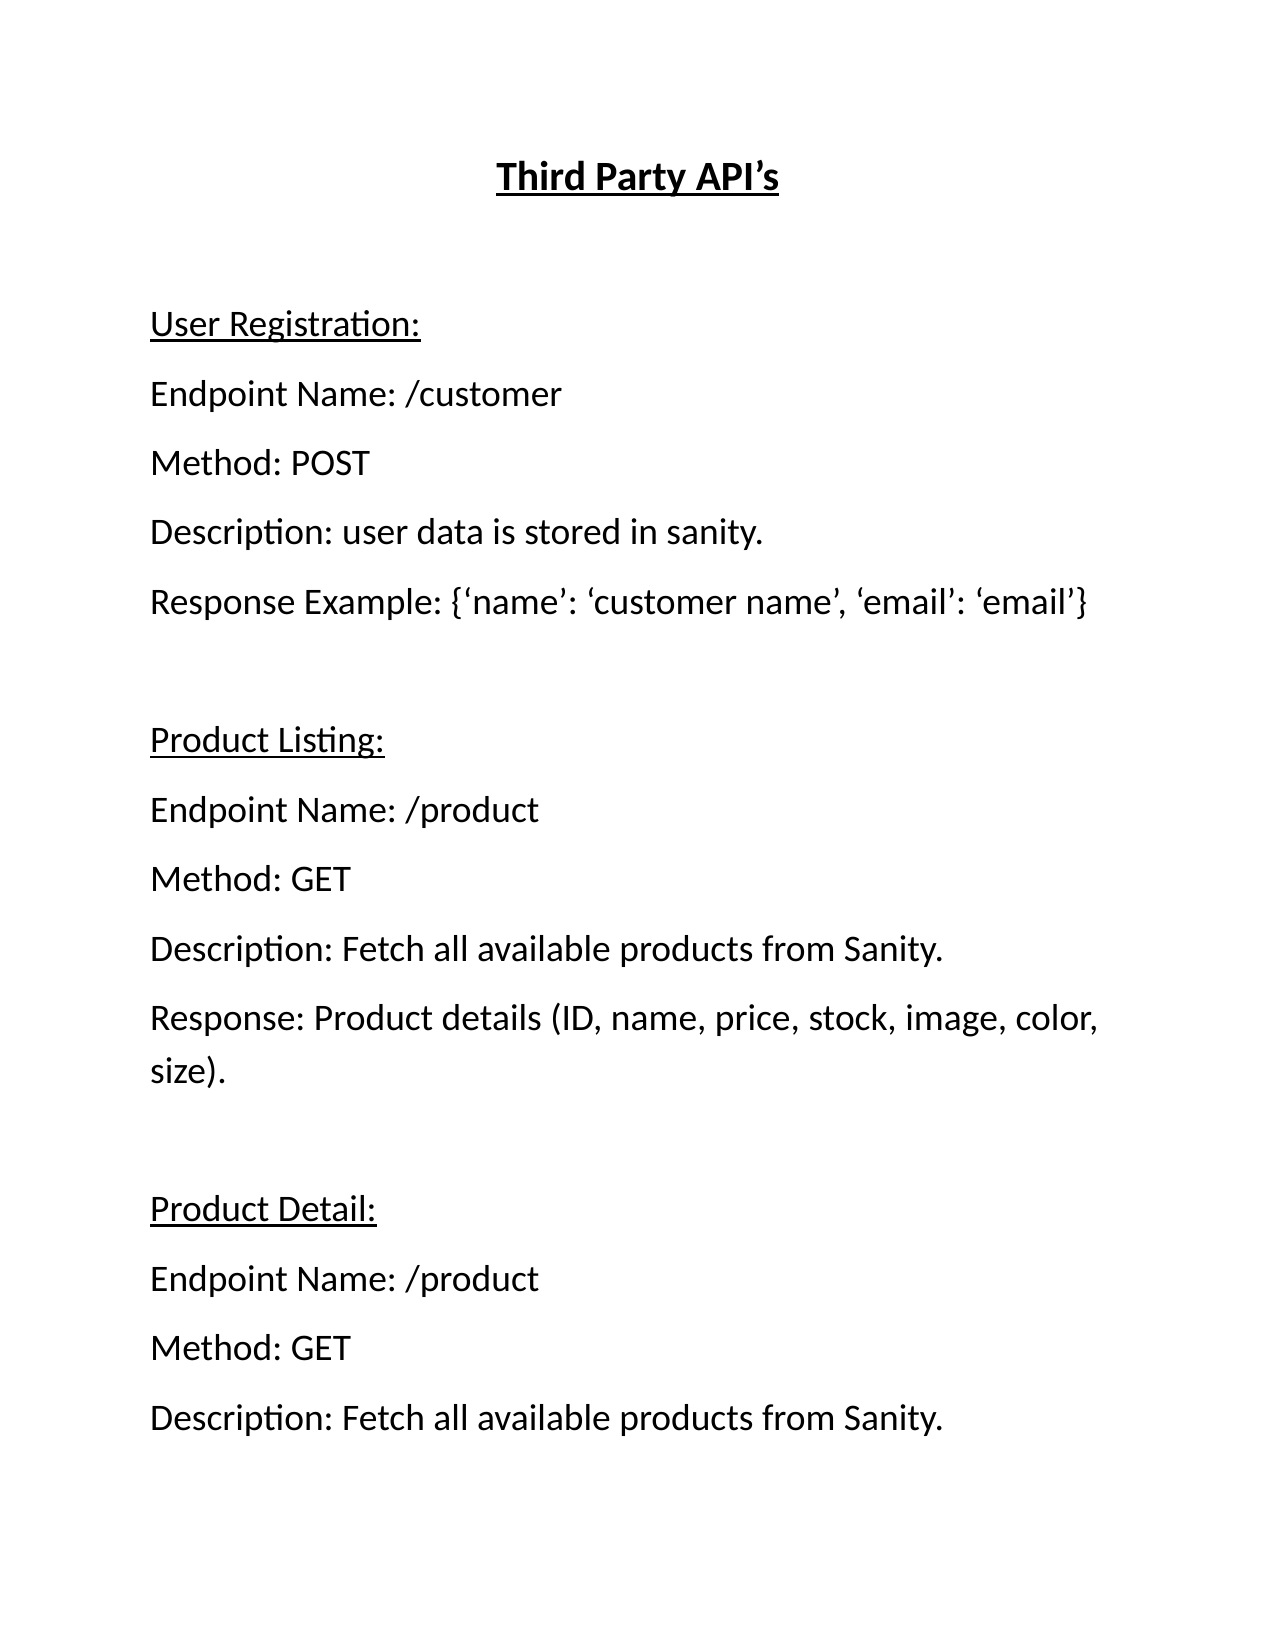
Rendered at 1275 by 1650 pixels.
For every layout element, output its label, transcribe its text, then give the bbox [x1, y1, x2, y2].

text Endpoint Name: /product [150, 1255, 1125, 1301]
text Method: POST [150, 439, 1125, 485]
text Description: user data is stored in sanity. [150, 508, 1125, 554]
text Product Detail: [150, 1185, 1125, 1231]
text Product Listing: [150, 716, 1125, 762]
text Description: Fetch all available products from Sanity. [150, 1393, 1125, 1439]
text Method: GET [150, 1324, 1125, 1370]
text Endpoint Name: /product [150, 786, 1125, 832]
text Third Party API’s [150, 150, 1125, 201]
text Response Example: {‘name’: ‘customer name’, ‘email’: ‘email’} [150, 578, 1125, 623]
text Method: GET [150, 855, 1125, 901]
text Endpoint Name: /customer [150, 369, 1125, 415]
text User Registration: [150, 300, 1125, 346]
text Response: Product details (ID, name, price, stock, image, color, size). [150, 994, 1125, 1092]
text Description: Fetch all available products from Sanity. [150, 924, 1125, 970]
